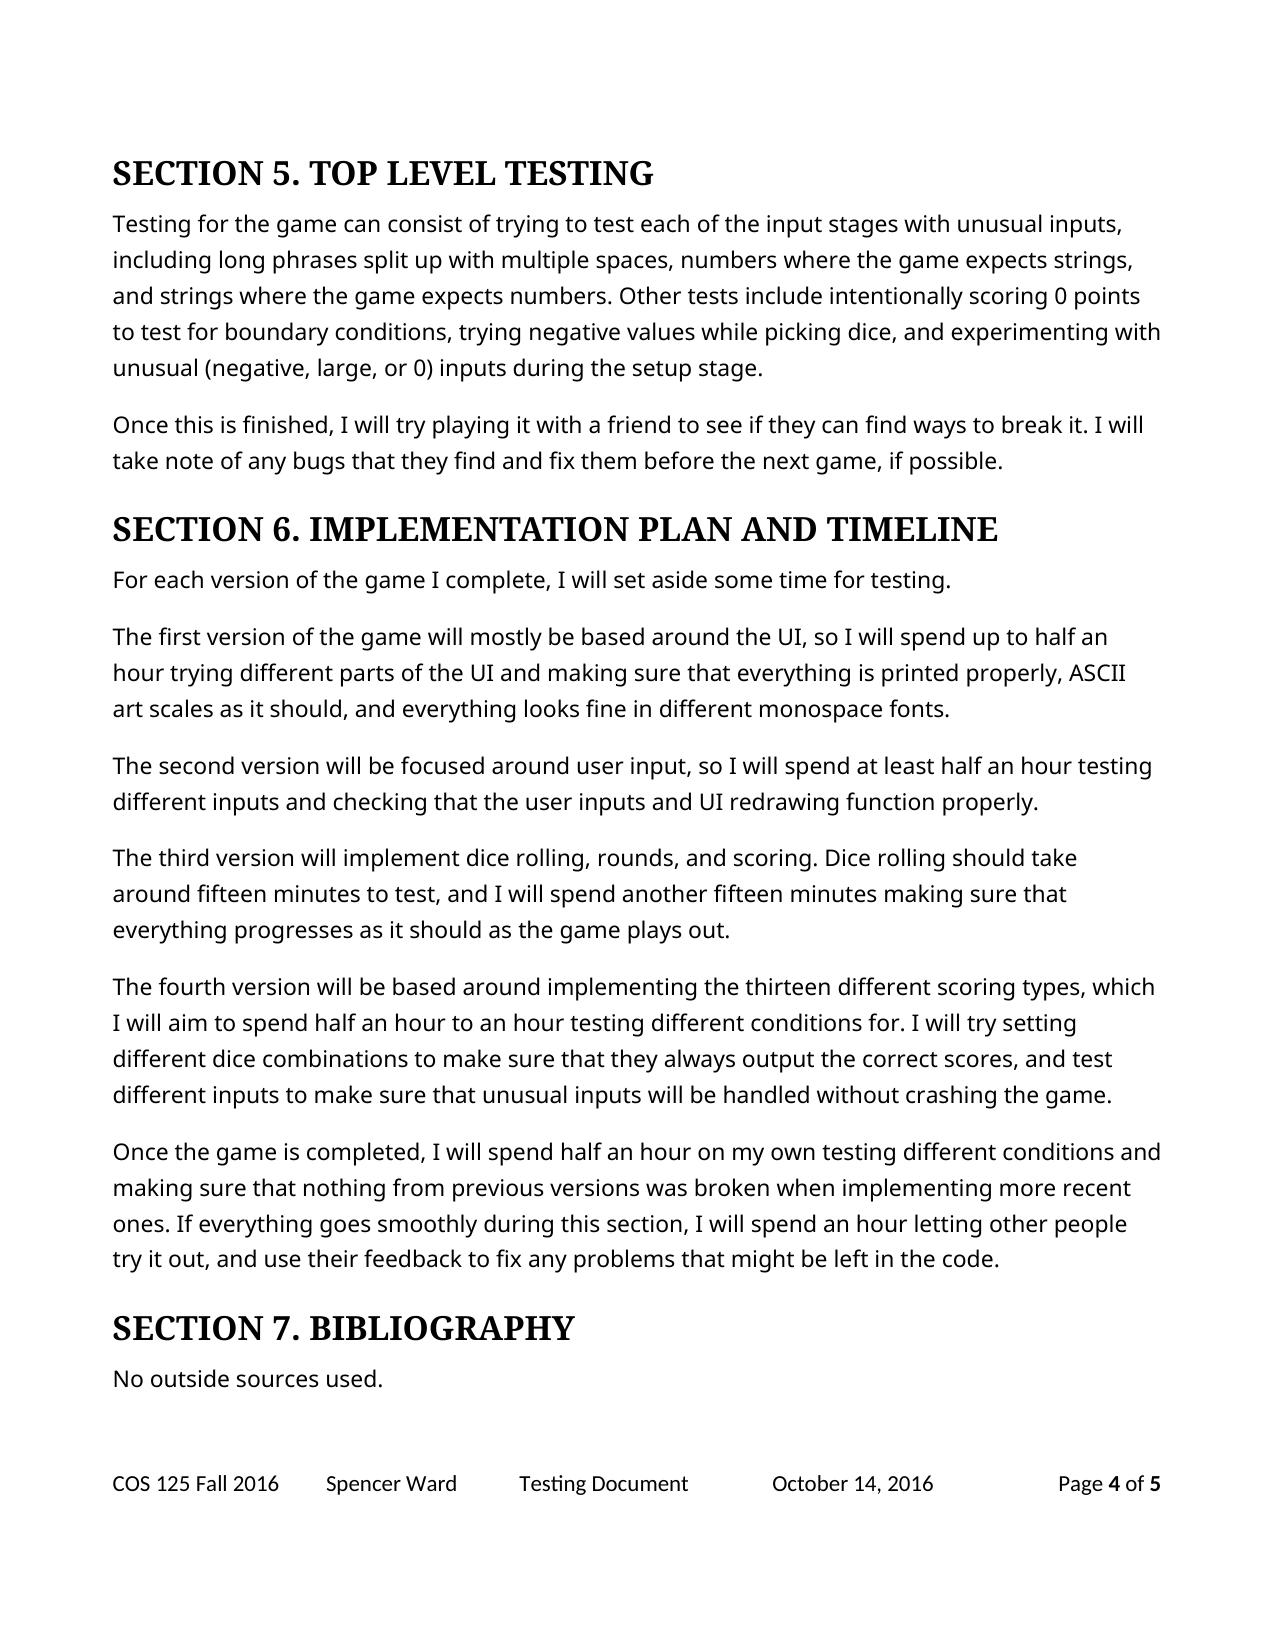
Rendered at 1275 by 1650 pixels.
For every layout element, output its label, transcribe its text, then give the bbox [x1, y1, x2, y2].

subtitle SECTION 5. TOP LEVEL TESTING [112, 150, 1162, 195]
text The fourth version will be based around implementing the thirteen different scoring types, which I will aim to spend half an hour to an hour testing different conditions for. I will try setting different dice combinations to make sure that they always output the correct scores, and test different inputs to make sure that unusual inputs will be handled without crashing the game. [112, 971, 1162, 1110]
text The first version of the game will mostly be based around the UI, so I will spend up to half an hour trying different parts of the UI and making sure that everything is printed properly, ASCII art scales as it should, and everything looks fine in different monospace fonts. [112, 621, 1162, 724]
text Once the game is completed, I will spend half an hour on my own testing different conditions and making sure that nothing from previous versions was broken when implementing more recent ones. If everything goes smoothly during this section, I will spend an hour letting other people try it out, and use their feedback to fix any problems that might be left in the code. [112, 1136, 1162, 1275]
text For each version of the game I complete, I will set aside some time for testing. [112, 564, 1162, 596]
text Once this is finished, I will try playing it with a friend to see if they can find ways to break it. I will take note of any bugs that they find and fix them before the next game, if possible. [112, 409, 1162, 476]
subtitle SECTION 6. IMPLEMENTATION PLAN AND TIMELINE [112, 506, 1162, 551]
text The third version will implement dice rolling, rounds, and scoring. Dice rolling should take around fifteen minutes to test, and I will spend another fifteen minutes making sure that everything progresses as it should as the game plays out. [112, 842, 1162, 946]
text Testing for the game can consist of trying to test each of the input stages with unusual inputs, including long phrases split up with multiple spaces, numbers where the game expects strings, and strings where the game expects numbers. Other tests include intentionally scoring 0 points to test for boundary conditions, trying negative values while picking dice, and experimenting with unusual (negative, large, or 0) inputs during the setup stage. [112, 208, 1162, 383]
subtitle SECTION 7. BIBLIOGRAPHY [112, 1304, 1162, 1350]
text The second version will be focused around user input, so I will spend at least half an hour testing different inputs and checking that the user inputs and UI redrawing function properly. [112, 750, 1162, 817]
text No outside sources used. [112, 1363, 1162, 1394]
